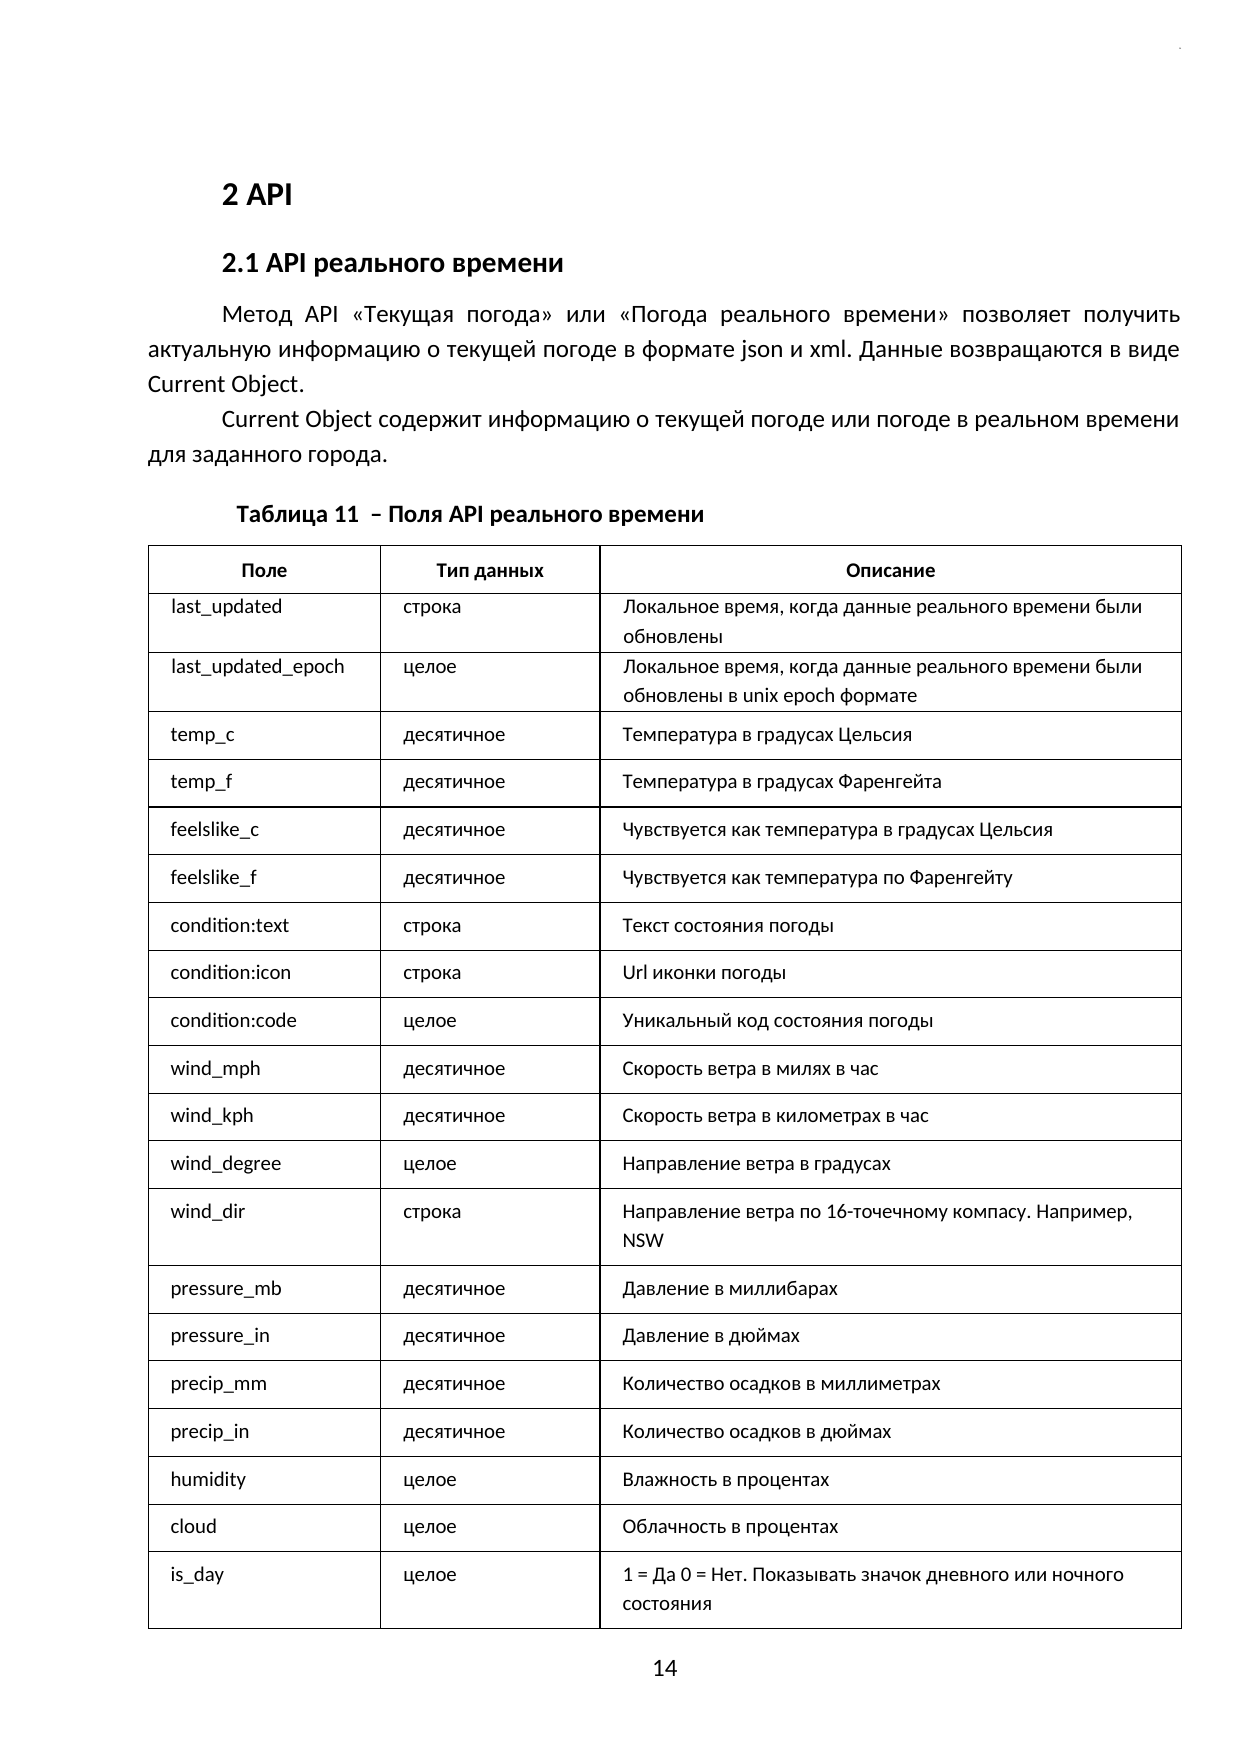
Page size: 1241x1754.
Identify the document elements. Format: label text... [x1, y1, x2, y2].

table_cell cloud [149, 1505, 380, 1551]
table_cell строка [381, 1189, 599, 1265]
text Current Object содержит информацию о текущей погоде или погоде в реальном времени для заданного города. [148, 403, 1181, 468]
table_cell temp_f [149, 760, 380, 806]
table_cell десятичное [381, 1361, 599, 1408]
text Метод API «Текущая погода» или «Погода реального времени» позволяет получить актуальную информацию о текущей погоде в формате json и xml. Данные возвращаются в виде Current Object. [148, 298, 1181, 398]
table_cell precip_mm [149, 1361, 380, 1408]
table_cell pressure_mb [149, 1266, 380, 1313]
subtitle API реального времени [222, 244, 1181, 280]
table_header Описание [601, 546, 1181, 593]
table_cell десятичное [381, 1409, 599, 1456]
table_cell Уникальный код состояния погоды [601, 998, 1181, 1045]
table_cell pressure_in [149, 1314, 380, 1360]
table_cell Локальное время, когда данные реального времени были обновлены [601, 594, 1181, 652]
table_cell Температура в градусах Фаренгейта [601, 760, 1181, 806]
table_cell Влажность в процентах [601, 1457, 1181, 1503]
table_cell строка [381, 951, 599, 997]
table_cell целое [381, 998, 599, 1045]
table_cell целое [381, 1141, 599, 1188]
table_cell Скорость ветра в километрах в час [601, 1094, 1181, 1140]
table_cell temp_c [149, 712, 380, 759]
table_cell Количество осадков в дюймах [601, 1409, 1181, 1456]
table_cell целое [381, 1552, 599, 1628]
table_cell Локальное время, когда данные реального времени были обновлены в unix epoch формате [601, 653, 1181, 711]
table_cell Давление в дюймах [601, 1314, 1181, 1360]
table_cell wind_degree [149, 1141, 380, 1188]
table_cell десятичное [381, 1094, 599, 1140]
table_cell feelslike_c [149, 808, 380, 854]
table_cell десятичное [381, 1314, 599, 1360]
table_cell десятичное [381, 1046, 599, 1093]
table_cell last_updated_epoch [149, 653, 380, 711]
table_cell feelslike_f [149, 855, 380, 902]
table_cell wind_mph [149, 1046, 380, 1093]
table_cell condition:icon [149, 951, 380, 997]
table_cell десятичное [381, 1266, 599, 1313]
table_cell десятичное [381, 808, 599, 854]
table_cell десятичное [381, 760, 599, 806]
table_cell Url иконки погоды [601, 951, 1181, 997]
subtitle API [222, 173, 1152, 213]
table_header Тип данных [381, 546, 599, 593]
table_cell целое [381, 1457, 599, 1503]
table_cell Давление в миллибарах [601, 1266, 1181, 1313]
table_cell wind_kph [149, 1094, 380, 1140]
table_cell condition:text [149, 903, 380, 949]
table_cell Скорость ветра в милях в час [601, 1046, 1181, 1093]
table_cell целое [381, 653, 599, 711]
table_cell Чувствуется как температура в градусах Цельсия [601, 808, 1181, 854]
table_cell Направление ветра в градусах [601, 1141, 1181, 1188]
table_cell humidity [149, 1457, 380, 1503]
text – Поля API реального времени [236, 498, 1181, 528]
table_cell Чувствуется как температура по Фаренгейту [601, 855, 1181, 902]
table_cell wind_dir [149, 1189, 380, 1265]
table_cell is_day [149, 1552, 380, 1628]
table_cell десятичное [381, 712, 599, 759]
table_header Поле [149, 546, 380, 593]
table_cell десятичное [381, 855, 599, 902]
table_cell Количество осадков в миллиметрах [601, 1361, 1181, 1408]
table_cell precip_in [149, 1409, 380, 1456]
table_cell condition:code [149, 998, 380, 1045]
table_cell строка [381, 594, 599, 652]
table_cell Направление ветра по 16-точечному компасу. Например, NSW [601, 1189, 1181, 1265]
table_cell last_updated [149, 594, 380, 652]
table_cell Облачность в процентах [601, 1505, 1181, 1551]
table_cell Текст состояния погоды [601, 903, 1181, 949]
table_cell целое [381, 1505, 599, 1551]
table_cell 1 = Да 0 = Нет. Показывать значок дневного или ночного состояния [601, 1552, 1181, 1628]
table_cell Температура в градусах Цельсия [601, 712, 1181, 759]
table_cell строка [381, 903, 599, 949]
